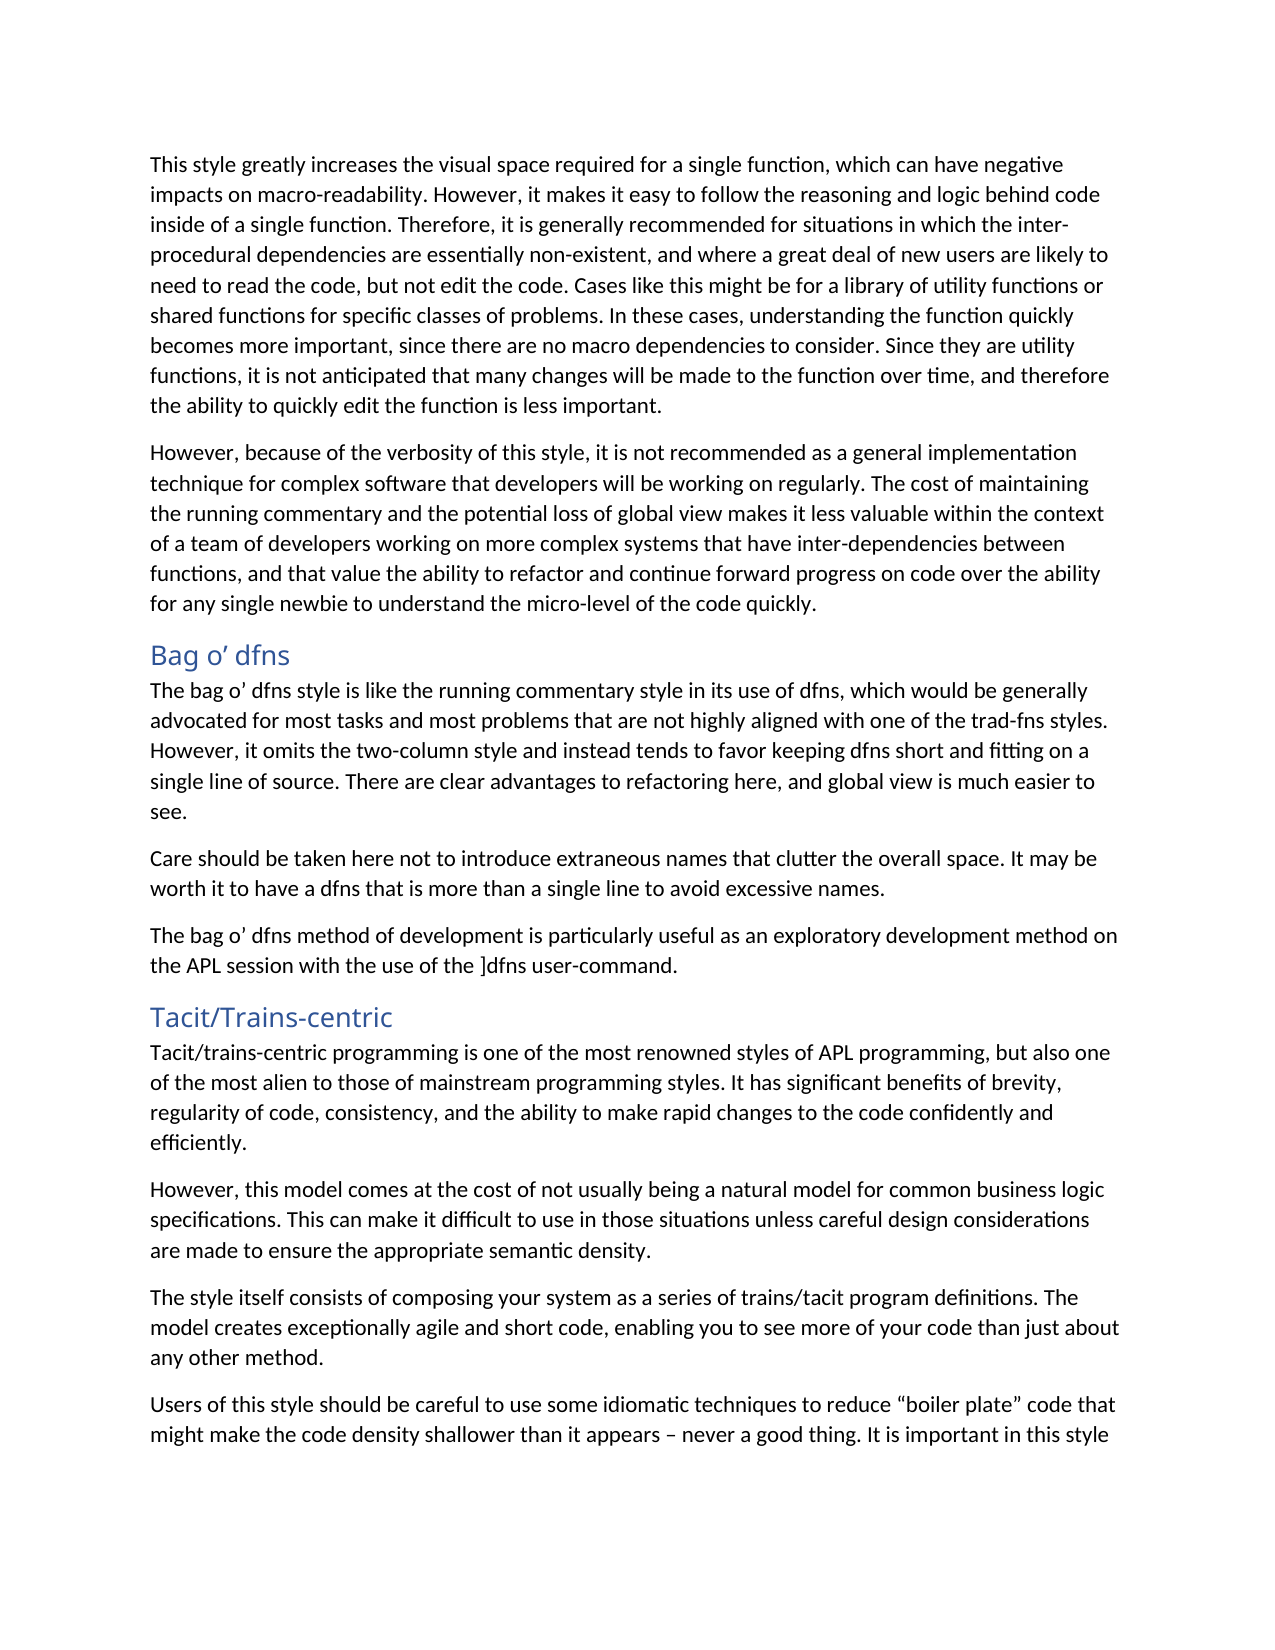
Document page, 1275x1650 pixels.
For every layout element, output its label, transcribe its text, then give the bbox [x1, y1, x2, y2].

text The style itself consists of composing your system as a series of trains/tacit program definitions. The model creates exceptionally agile and short code, enabling you to see more of your code than just about any other method. [150, 1283, 1125, 1371]
subtitle Bag o’ dfns [150, 636, 1125, 673]
text This style greatly increases the visual space required for a single function, which can have negative impacts on macro-readability. However, it makes it easy to follow the reasoning and logic behind code inside of a single function. Therefore, it is generally recommended for situations in which the inter-procedural dependencies are essentially non-existent, and where a great deal of new users are likely to need to read the code, but not edit the code. Cases like this might be for a library of utility functions or shared functions for specific classes of problems. In these cases, understanding the function quickly becomes more important, since there are no macro dependencies to consider. Since they are utility functions, it is not anticipated that many changes will be made to the function over time, and therefore the ability to quickly edit the function is less important. [150, 150, 1125, 420]
subtitle Tacit/Trains-centric [150, 998, 1125, 1035]
text The bag o’ dfns method of development is particularly useful as an exploratory development method on the APL session with the use of the ]dfns user-command. [150, 921, 1125, 979]
text However, because of the verbosity of this style, it is not recommended as a general implementation technique for complex software that developers will be working on regularly. The cost of maintaining the running commentary and the potential loss of global view makes it less valuable within the context of a team of developers working on more complex systems that have inter-dependencies between functions, and that value the ability to refactor and continue forward progress on code over the ability for any single newbie to understand the micro-level of the code quickly. [150, 438, 1125, 618]
text Tacit/trains-centric programming is one of the most renowned styles of APL programming, but also one of the most alien to those of mainstream programming styles. It has significant benefits of brevity, regularity of code, consistency, and the ability to make rapid changes to the code confidently and efficiently. [150, 1038, 1125, 1157]
text The bag o’ dfns style is like the running commentary style in its use of dfns, which would be generally advocated for most tasks and most problems that are not highly aligned with one of the trad-fns styles. However, it omits the two-column style and instead tends to favor keeping dfns short and fitting on a single line of source. There are clear advantages to refactoring here, and global view is much easier to see. [150, 676, 1125, 825]
text Care should be taken here not to introduce extraneous names that clutter the overall space. It may be worth it to have a dfns that is more than a single line to avoid excessive names. [150, 844, 1125, 902]
text However, this model comes at the cost of not usually being a natural model for common business logic specifications. This can make it difficult to use in those situations unless careful design considerations are made to ensure the appropriate semantic density. [150, 1175, 1125, 1264]
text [150, 1390, 1125, 1448]
